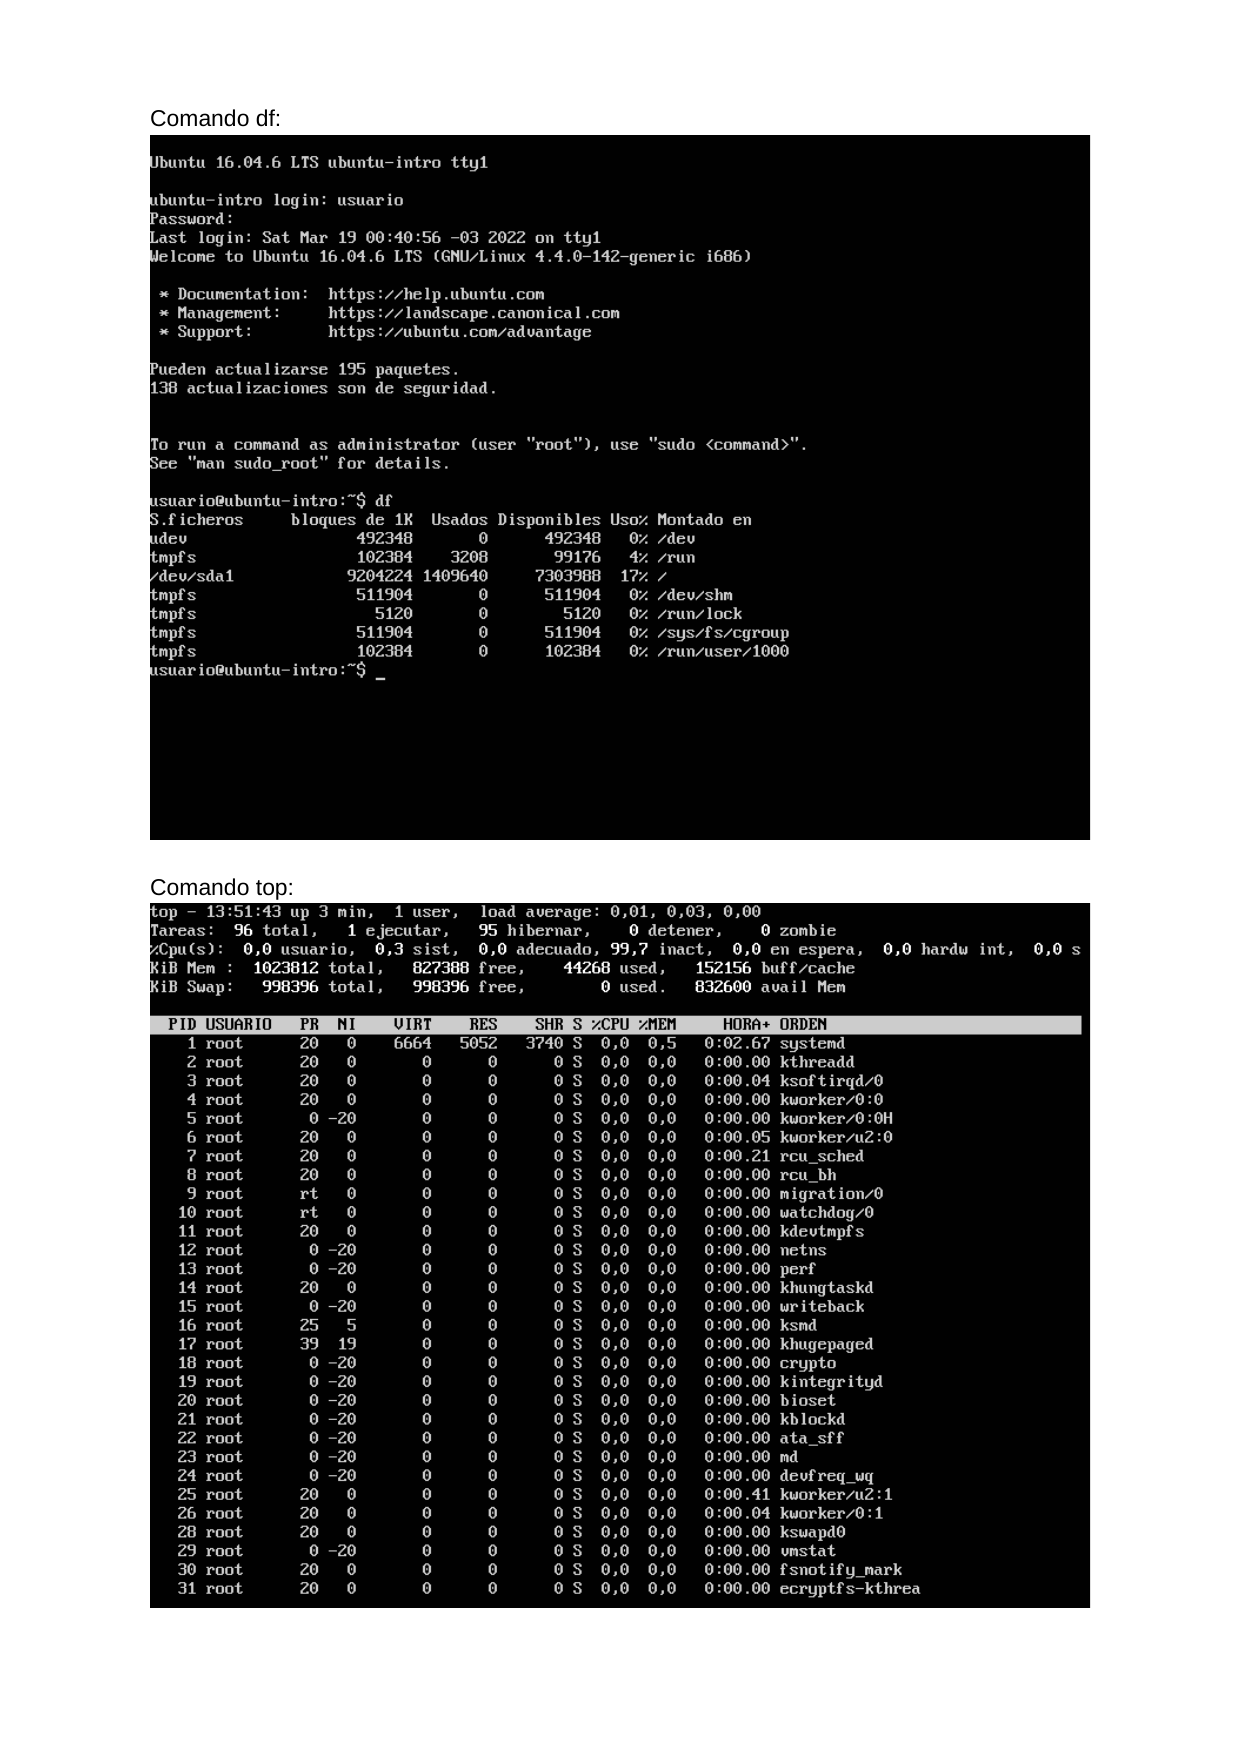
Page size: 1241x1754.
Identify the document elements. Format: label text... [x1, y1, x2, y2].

picture [150, 903, 1091, 1608]
picture [150, 135, 1091, 840]
text Comando df: [150, 105, 1090, 135]
text Comando top: [150, 874, 1090, 903]
